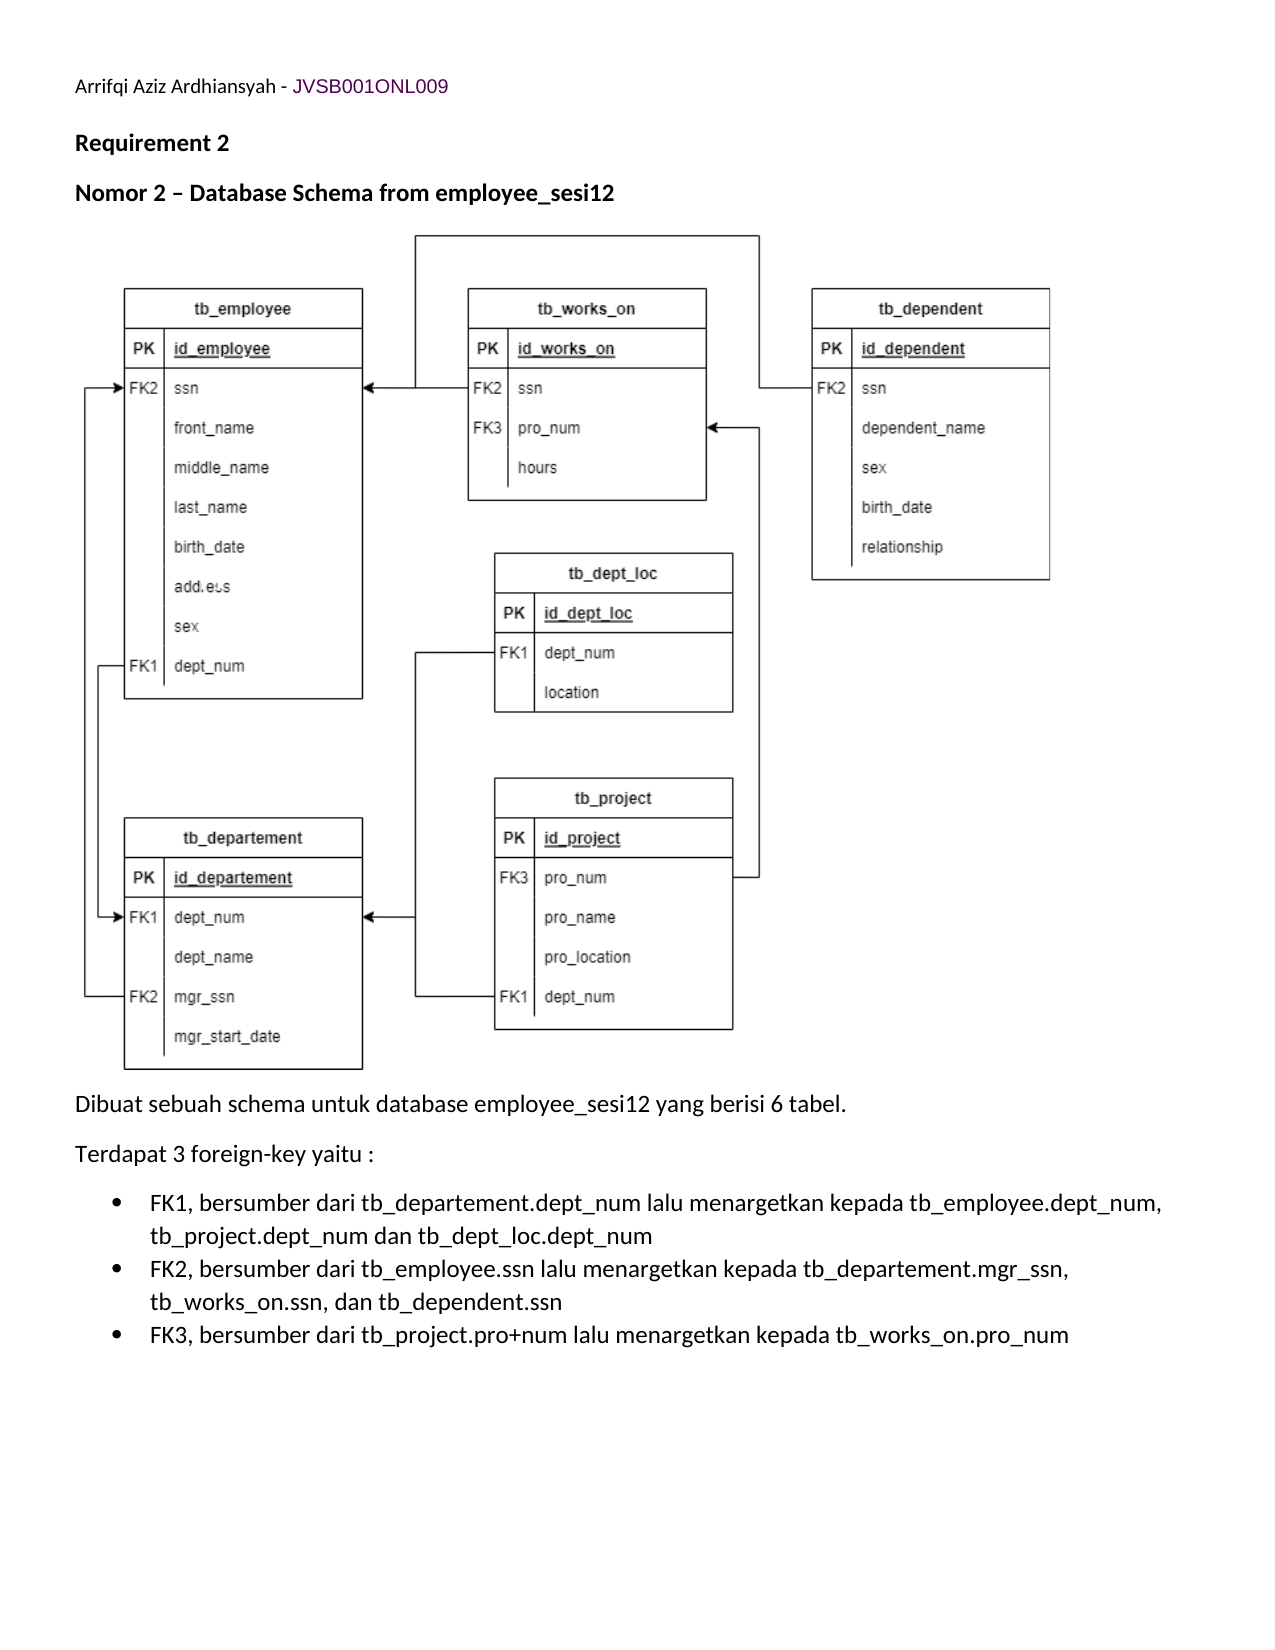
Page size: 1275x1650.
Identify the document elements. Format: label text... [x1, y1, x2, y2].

list FK1, bersumber dari tb_departement.dept_num lalu menargetkan kepada tb_employee.dept_num, tb_project.dept_num dan tb_dept_loc.dept_num [112, 1187, 1200, 1251]
text Requirement 2 [75, 127, 1200, 158]
list FK3, bersumber dari tb_project.pro+num lalu menargetkan kepada tb_works_on.pro_num [112, 1319, 1200, 1349]
text Nomor 2 – Database Schema from employee_sesi12 [75, 177, 1200, 207]
picture [75, 226, 1050, 1070]
text Dibuat sebuah schema untuk database employee_sesi12 yang berisi 6 tabel. [75, 1088, 1200, 1119]
list FK2, bersumber dari tb_employee.ssn lalu menargetkan kepada tb_departement.mgr_ssn, tb_works_on.ssn, dan tb_dependent.ssn [112, 1253, 1200, 1317]
text Terdapat 3 foreign-key yaitu : [75, 1138, 1200, 1168]
